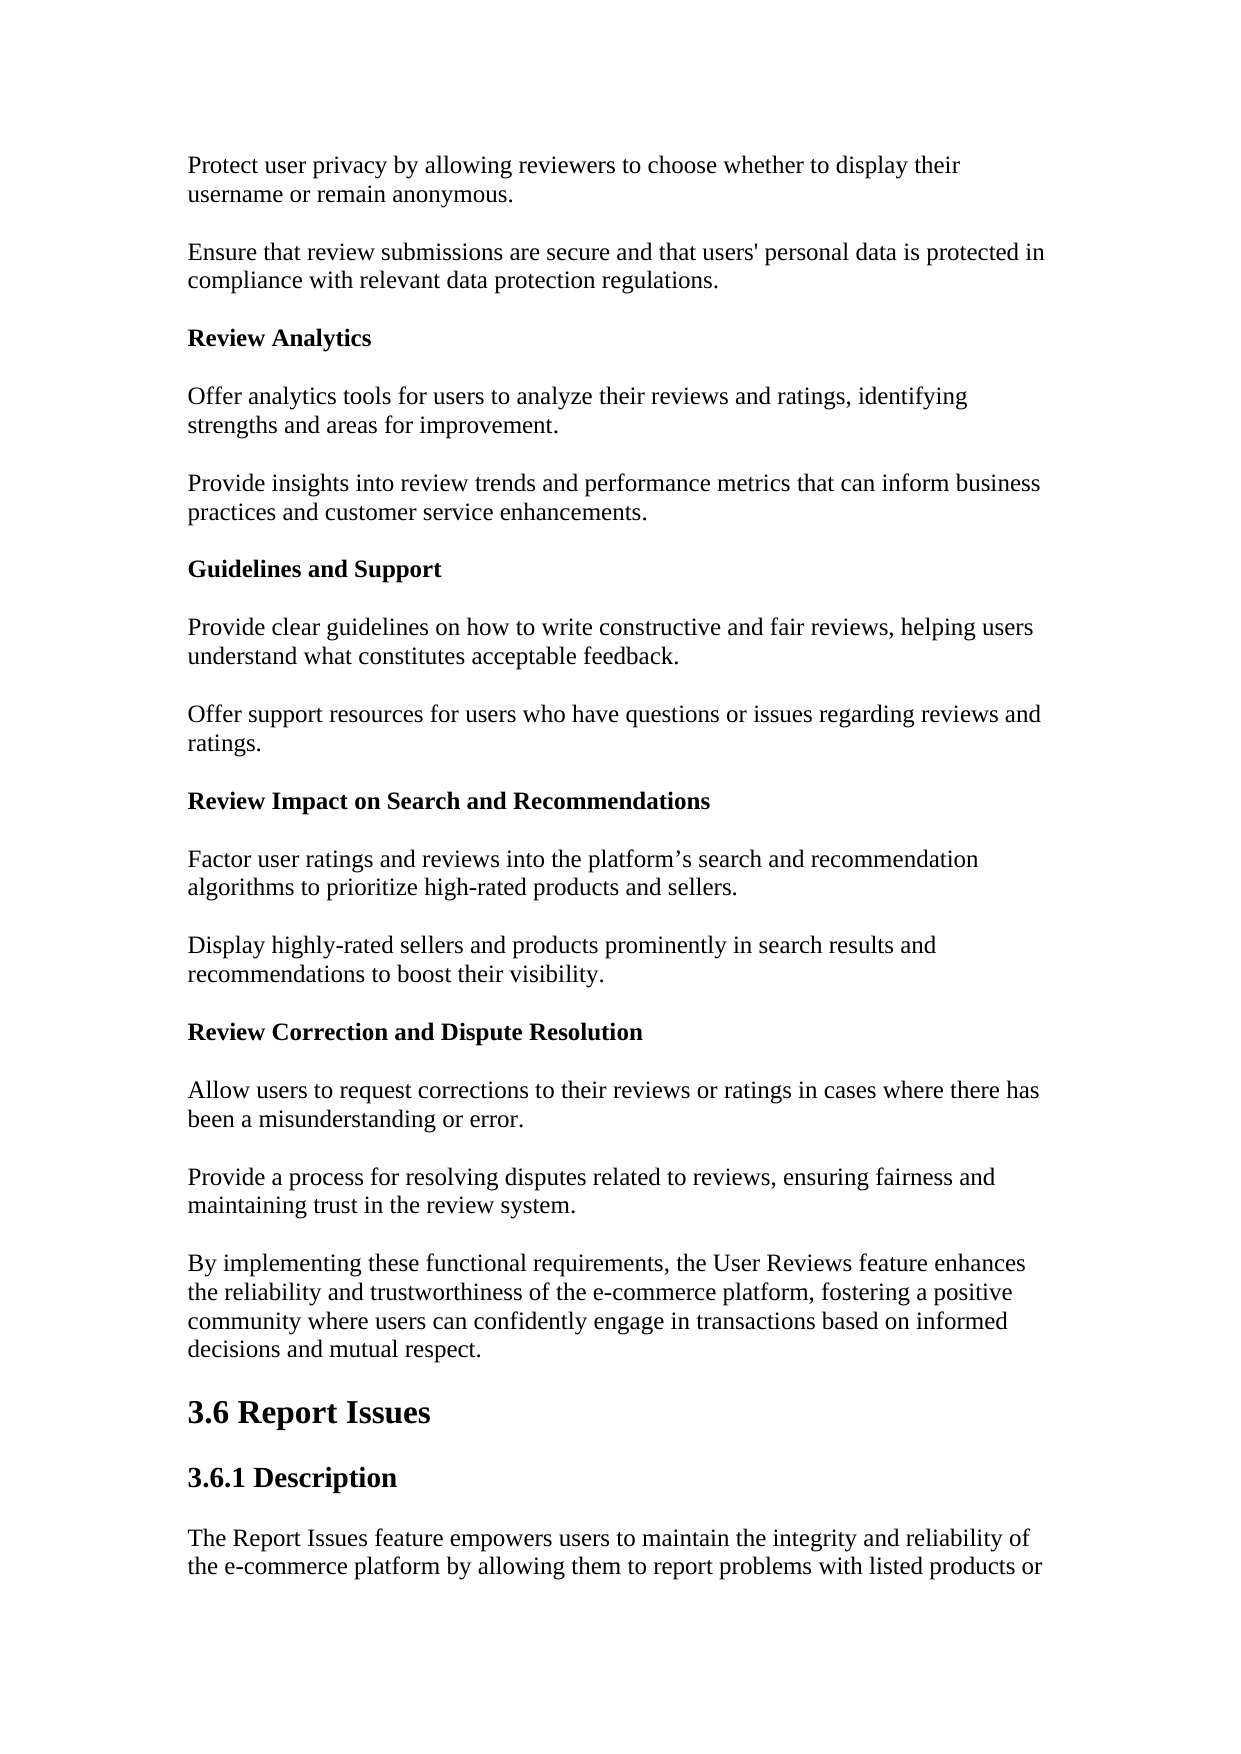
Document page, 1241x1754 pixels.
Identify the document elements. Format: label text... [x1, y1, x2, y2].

text Review Impact on Search and Recommendations [187, 930, 1053, 959]
text Review Analytics [187, 468, 1053, 497]
text Ensure that review submissions are secure and that users' personal data is protected in compliance with relevant data protection regulations. [187, 381, 1053, 439]
text Factor user ratings and reviews into the platform’s search and recommendation algorithms to prioritize high-rated products and sellers. [187, 988, 1053, 1046]
text Offer analytics tools for users to analyze their reviews and ratings, identifying strengths and areas for improvement. [187, 526, 1053, 583]
text Guidelines and Support [187, 699, 1053, 728]
text Provide a process for resolving disputes related to reviews, ensuring fairness and maintaining trust in the review system. [187, 1306, 1053, 1364]
subtitle 3.6 Report Issues [187, 1537, 1053, 1575]
text Allow users to request corrections to their reviews or ratings in cases where there has been a misunderstanding or error. [187, 1219, 1053, 1277]
text Protect user privacy by allowing reviewers to choose whether to display their username or remain anonymous. [187, 294, 1053, 352]
text Provide clear guidelines on how to write constructive and fair reviews, helping users understand what constitutes acceptable feedback. [187, 757, 1053, 814]
text Security and Privacy [187, 237, 1053, 265]
text Offer support resources for users who have questions or issues regarding reviews and ratings. [187, 844, 1053, 901]
text Review Correction and Dispute Resolution [187, 1162, 1053, 1190]
text Display highly-rated sellers and products prominently in search results and recommendations to boost their visibility. [187, 1075, 1053, 1132]
text By implementing these functional requirements, the User Reviews feature enhances the reliability and trustworthiness of the e-commerce platform, fostering a positive community where users can confidently engage in transactions based on informed decisions and mutual respect. [187, 1393, 1053, 1508]
text Provide insights into review trends and performance metrics that can inform business practices and customer service enhancements. [187, 612, 1053, 670]
text Offer summaries or highlights of common feedback trends to help users quickly assess the quality and reliability of a trading partner. [187, 150, 1053, 207]
